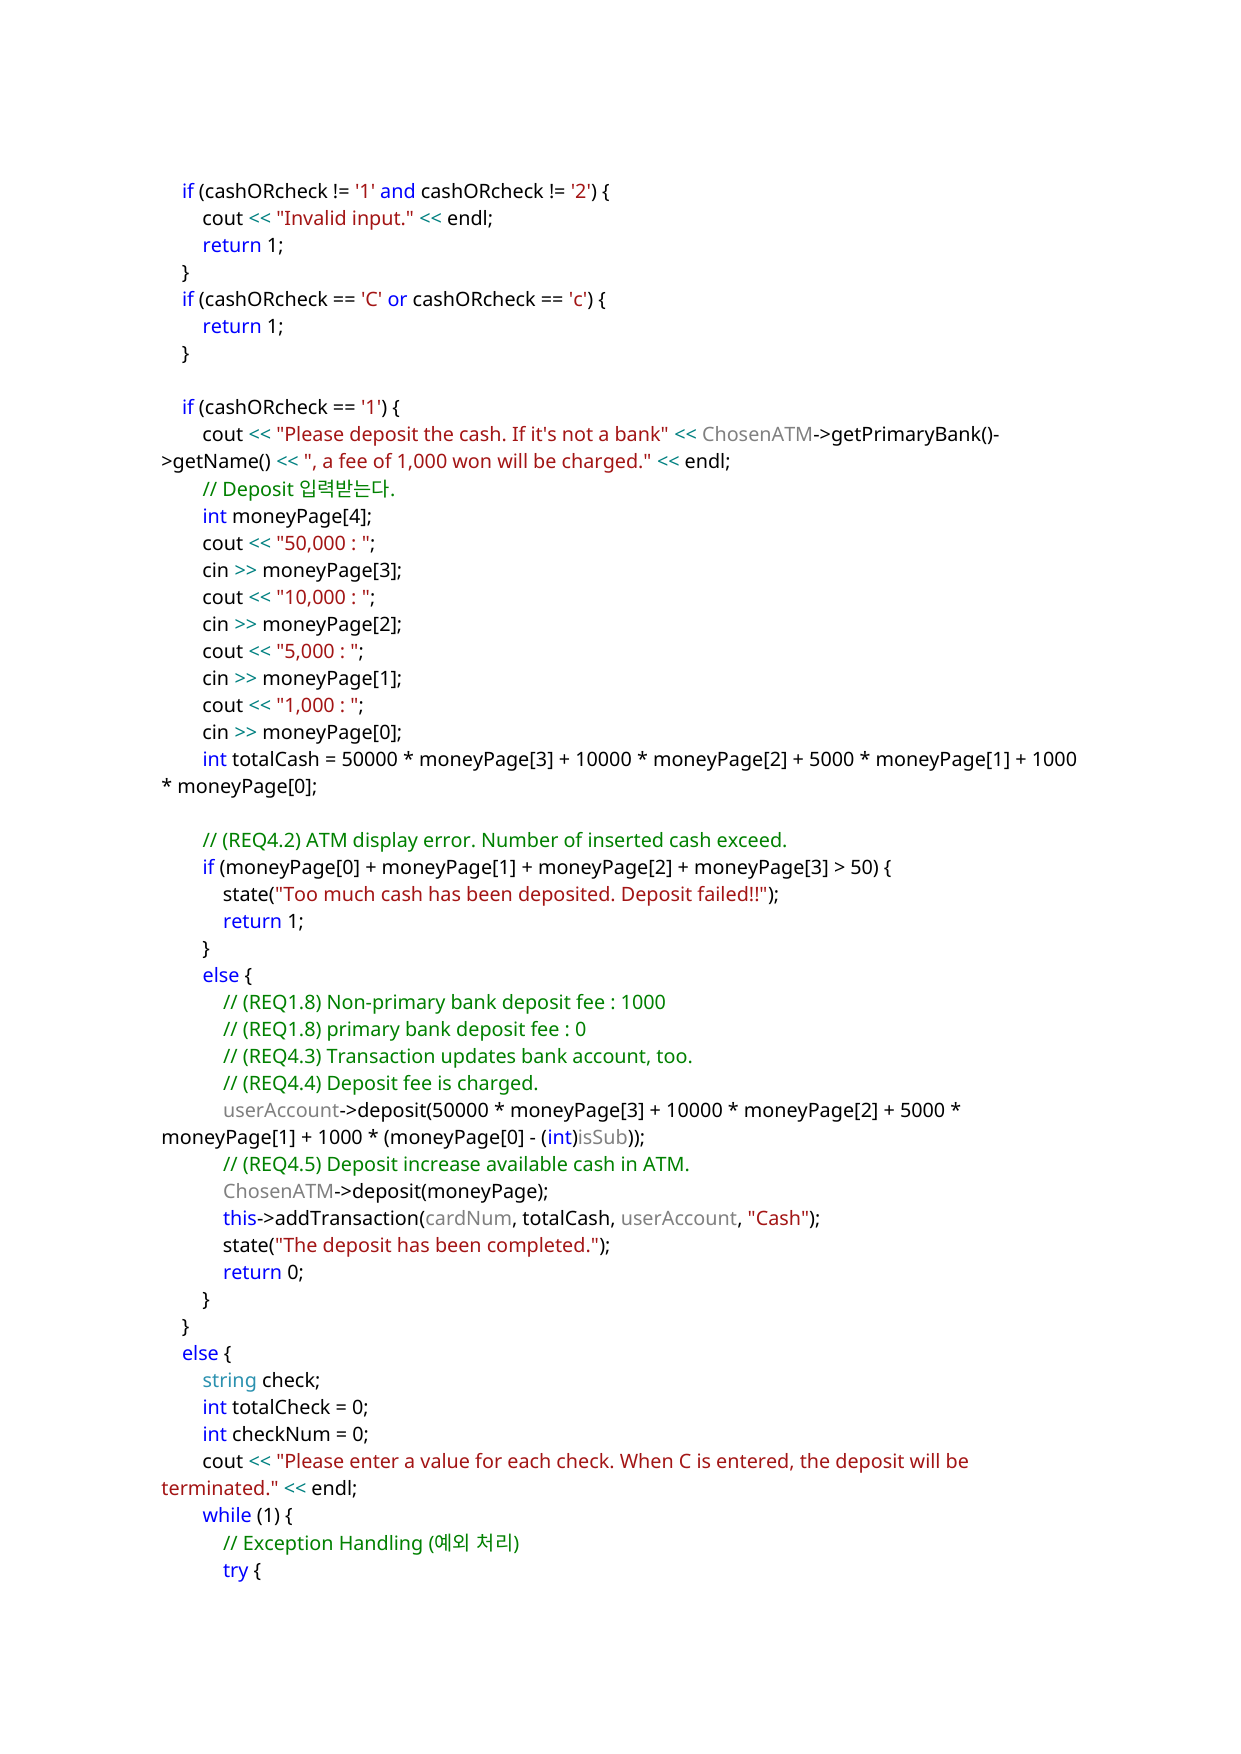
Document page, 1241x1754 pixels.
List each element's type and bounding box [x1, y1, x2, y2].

table_cell [150, 177, 1089, 1584]
